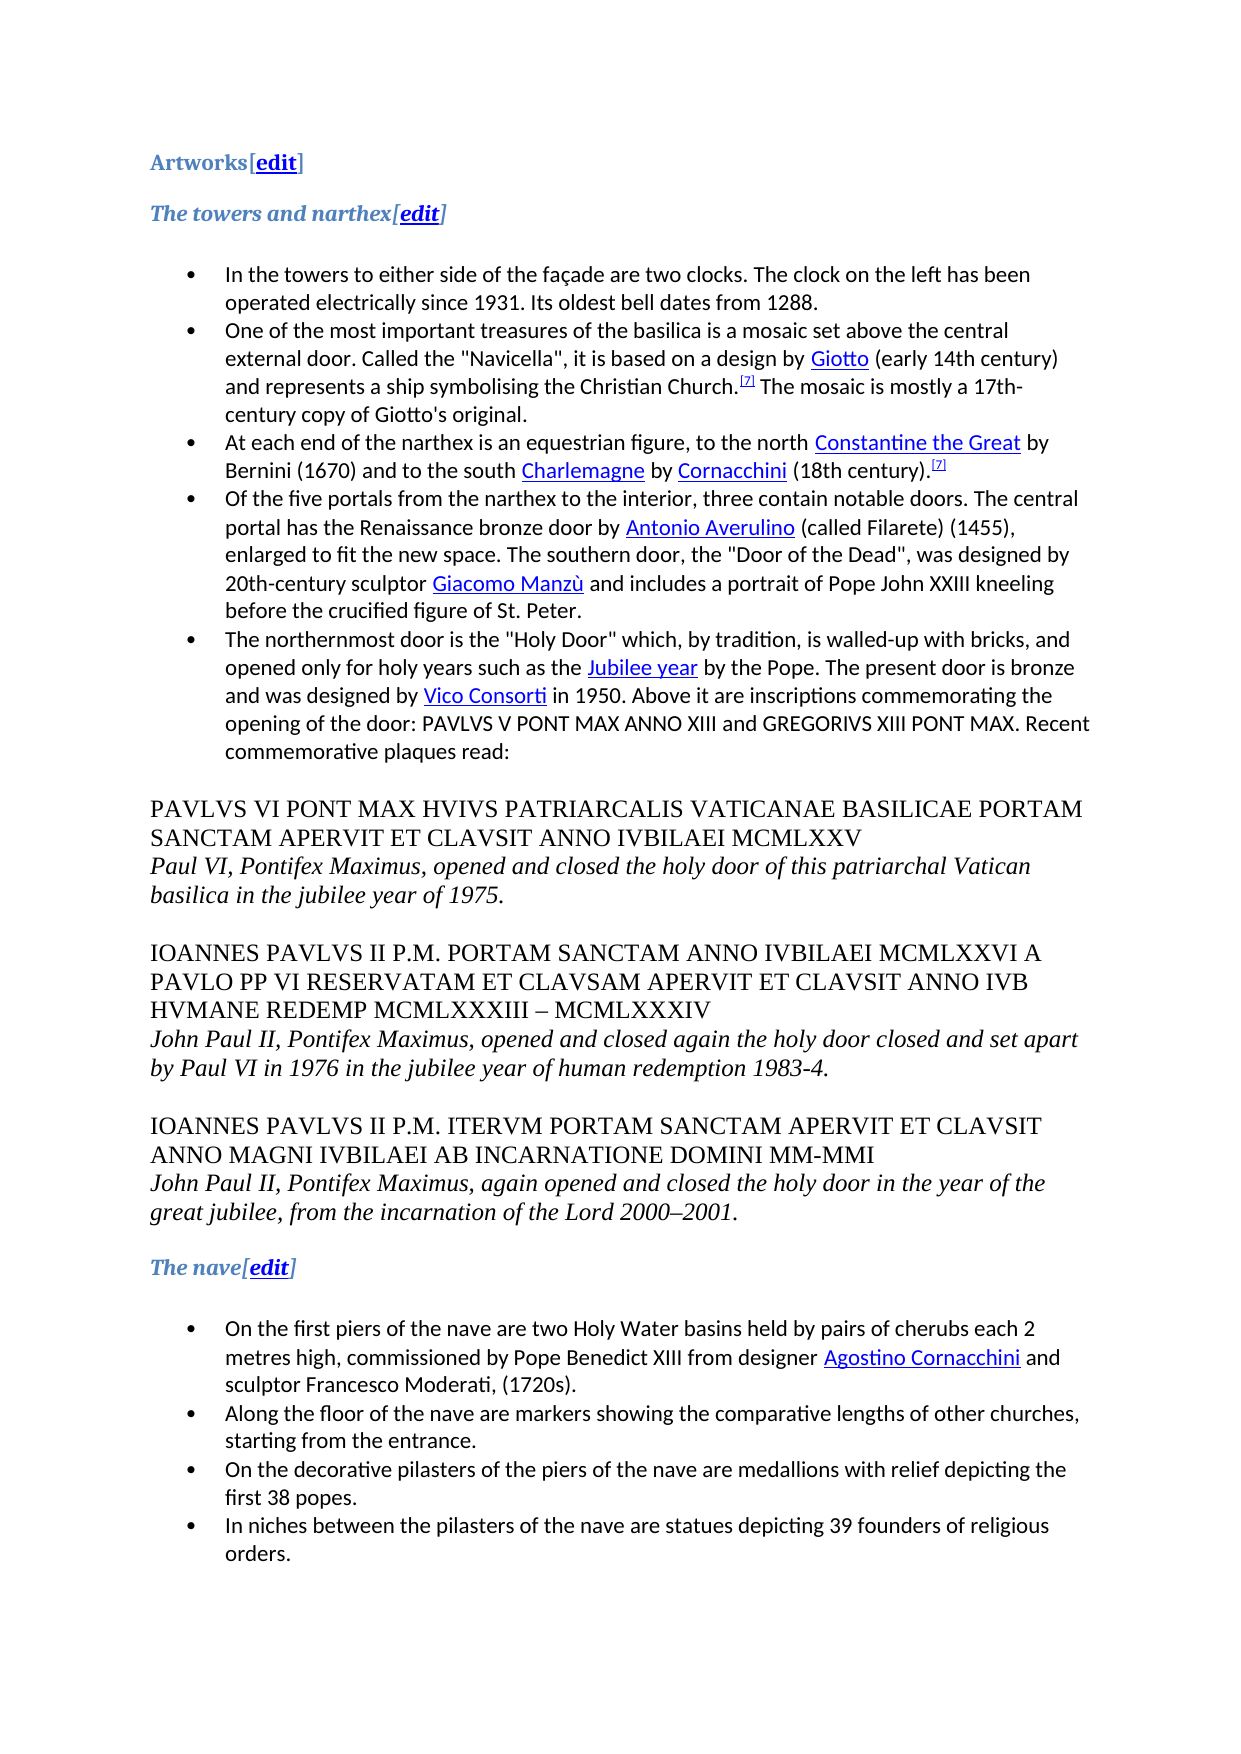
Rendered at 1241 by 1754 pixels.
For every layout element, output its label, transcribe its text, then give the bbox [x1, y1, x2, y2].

subtitle The towers and narthex[edit] [150, 201, 1090, 227]
list Along the floor of the nave are markers showing the comparative lengths of other churches, starting from the entrance. [187, 1399, 1090, 1455]
text IOANNES PAVLVS II P.M. PORTAM SANCTAM ANNO IVBILAEI MCMLXXVI A PAVLO PP VI RESERVATAM ET CLAVSAM APERVIT ET CLAVSIT ANNO IVB HVMANE REDEMP MCMLXXXIII – MCMLXXXIV John Paul II, Pontifex Maximus, opened and closed again the holy door closed and set apart by Paul VI in 1976 in the jubilee year of human redemption 1983-4. [150, 938, 1090, 1082]
text IOANNES PAVLVS II P.M. ITERVM PORTAM SANCTAM APERVIT ET CLAVSIT ANNO MAGNI IVBILAEI AB INCARNATIONE DOMINI MM-MMI John Paul II, Pontifex Maximus, again opened and closed the holy door in the year of the great jubilee, from the incarnation of the Lord 2000–2001. [150, 1111, 1090, 1226]
list Of the five portals from the narthex to the interior, three contain notable doors. The central portal has the Renaissance bronze door by Antonio Averulino (called Filarete) (1455), enlarged to fit the new space. The southern door, the "Door of the Dead", was designed by 20th-century sculptor Giacomo Manzù and includes a portrait of Pope John XXIII kneeling before the crucified figure of St. Peter. [187, 484, 1090, 625]
list One of the most important treasures of the basilica is a mosaic set above the central external door. Called the "Navicella", it is based on a design by Giotto (early 14th century) and represents a ship symbolising the Christian Church.[7] The mosaic is mostly a 17th-century copy of Giotto's original. [187, 316, 1090, 428]
list The northernmost door is the "Holy Door" which, by tradition, is walled-up with bricks, and opened only for holy years such as the Jubilee year by the Pope. The present door is bronze and was designed by Vico Consorti in 1950. Above it are inscriptions commemorating the opening of the door: PAVLVS V PONT MAX ANNO XIII and GREGORIVS XIII PONT MAX. Recent commemorative plaques read: [187, 625, 1090, 765]
subtitle Artworks[edit] [150, 150, 1090, 176]
list At each end of the narthex is an equestrian figure, to the north Constantine the Great by Bernini (1670) and to the south Charlemagne by Cornacchini (18th century).[7] [187, 428, 1090, 484]
text PAVLVS VI PONT MAX HVIVS PATRIARCALIS VATICANAE BASILICAE PORTAM SANCTAM APERVIT ET CLAVSIT ANNO IVBILAEI MCMLXXV Paul VI, Pontifex Maximus, opened and closed the holy door of this patriarchal Vatican basilica in the jubilee year of 1975. [150, 794, 1090, 909]
list In niches between the pilasters of the nave are statues depicting 39 founders of religious orders. [187, 1511, 1090, 1567]
list In the towers to either side of the façade are two clocks. The clock on the left has been operated electrically since 1931. Its oldest bell dates from 1288. [187, 260, 1090, 316]
list On the first piers of the nave are two Holy Water basins held by pairs of cherubs each 2 metres high, commissioned by Pope Benedict XIII from designer Agostino Cornacchini and sculptor Francesco Moderati, (1720s). [187, 1314, 1090, 1399]
subtitle The nave[edit] [150, 1255, 1090, 1282]
list On the decorative pilasters of the piers of the nave are medallions with relief depicting the first 38 popes. [187, 1455, 1090, 1511]
